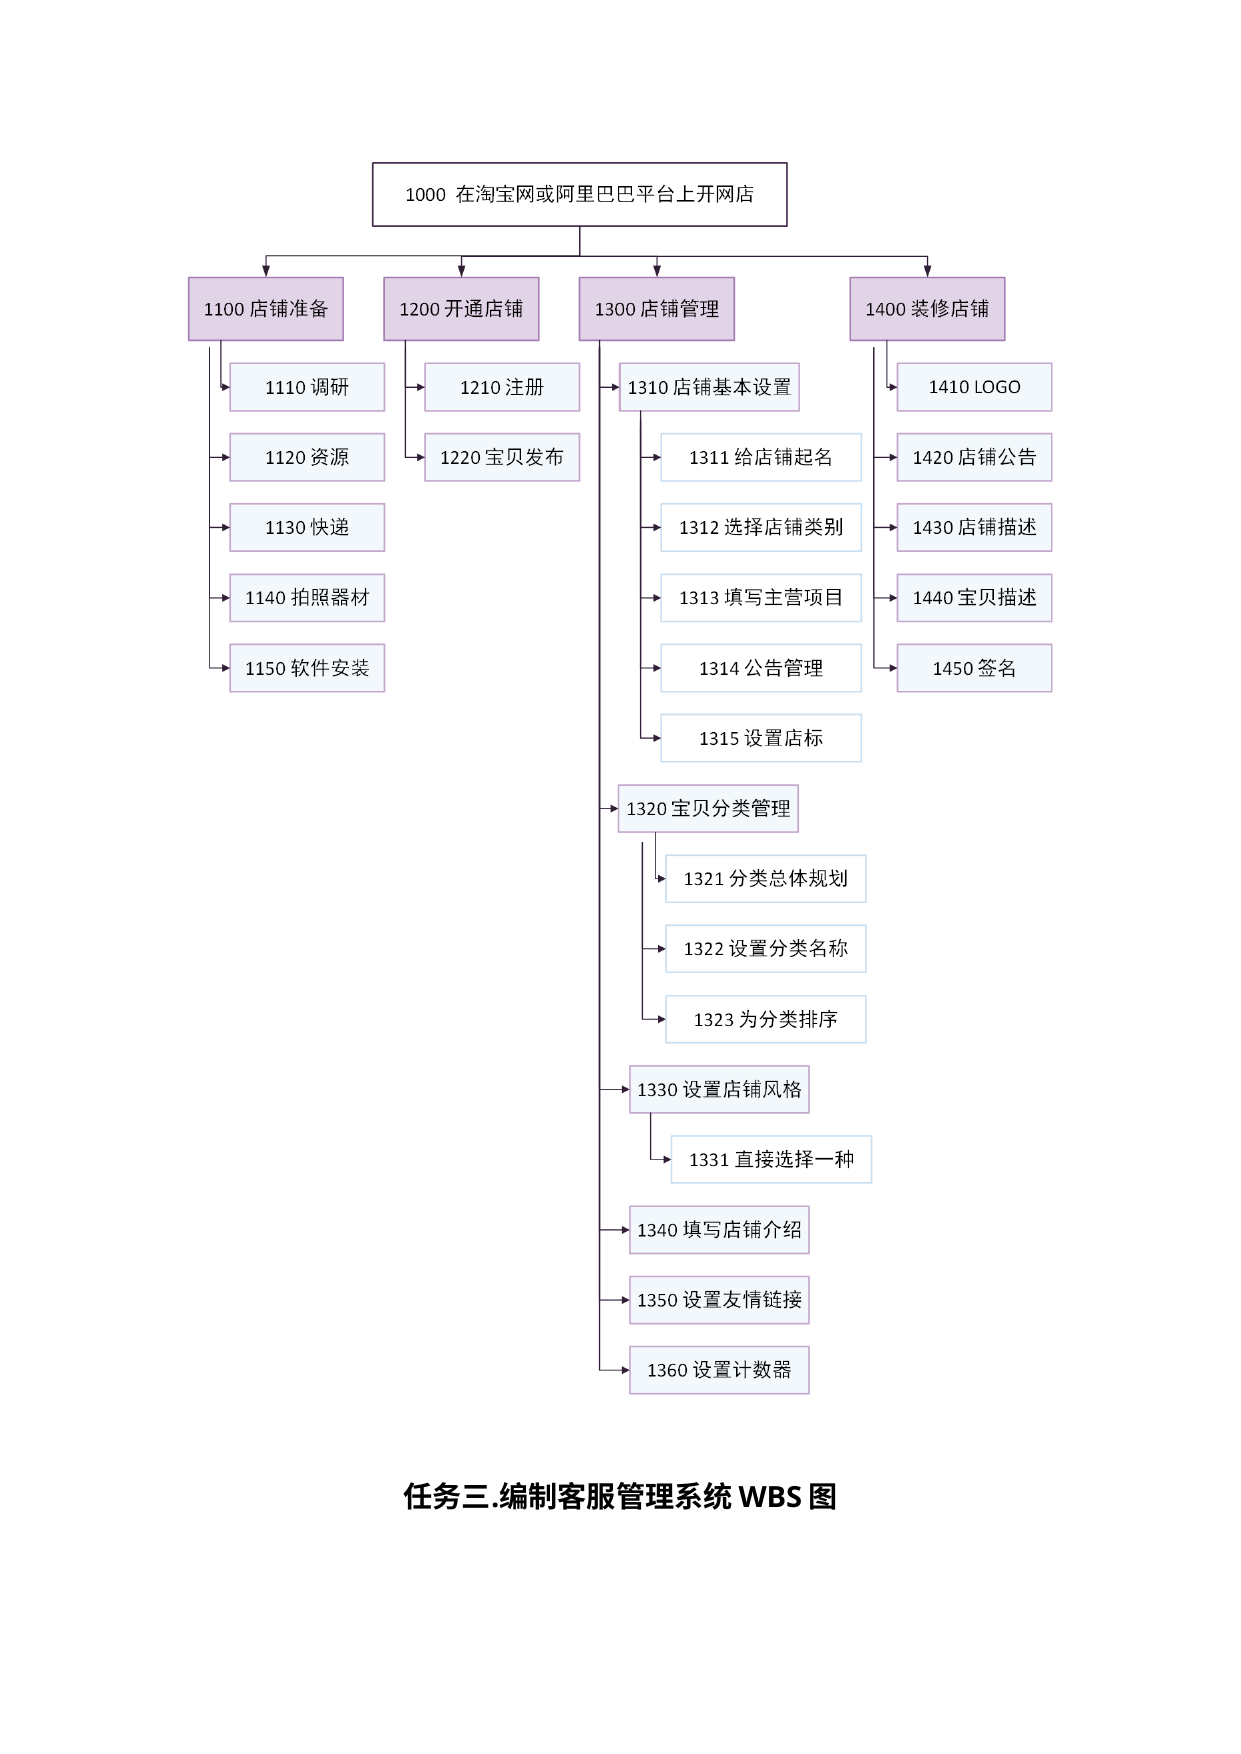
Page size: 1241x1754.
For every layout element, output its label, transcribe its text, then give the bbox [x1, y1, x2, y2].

text 任务三.编制客服管理系统WBS图 [187, 1462, 1053, 1527]
picture [187, 162, 1053, 1395]
